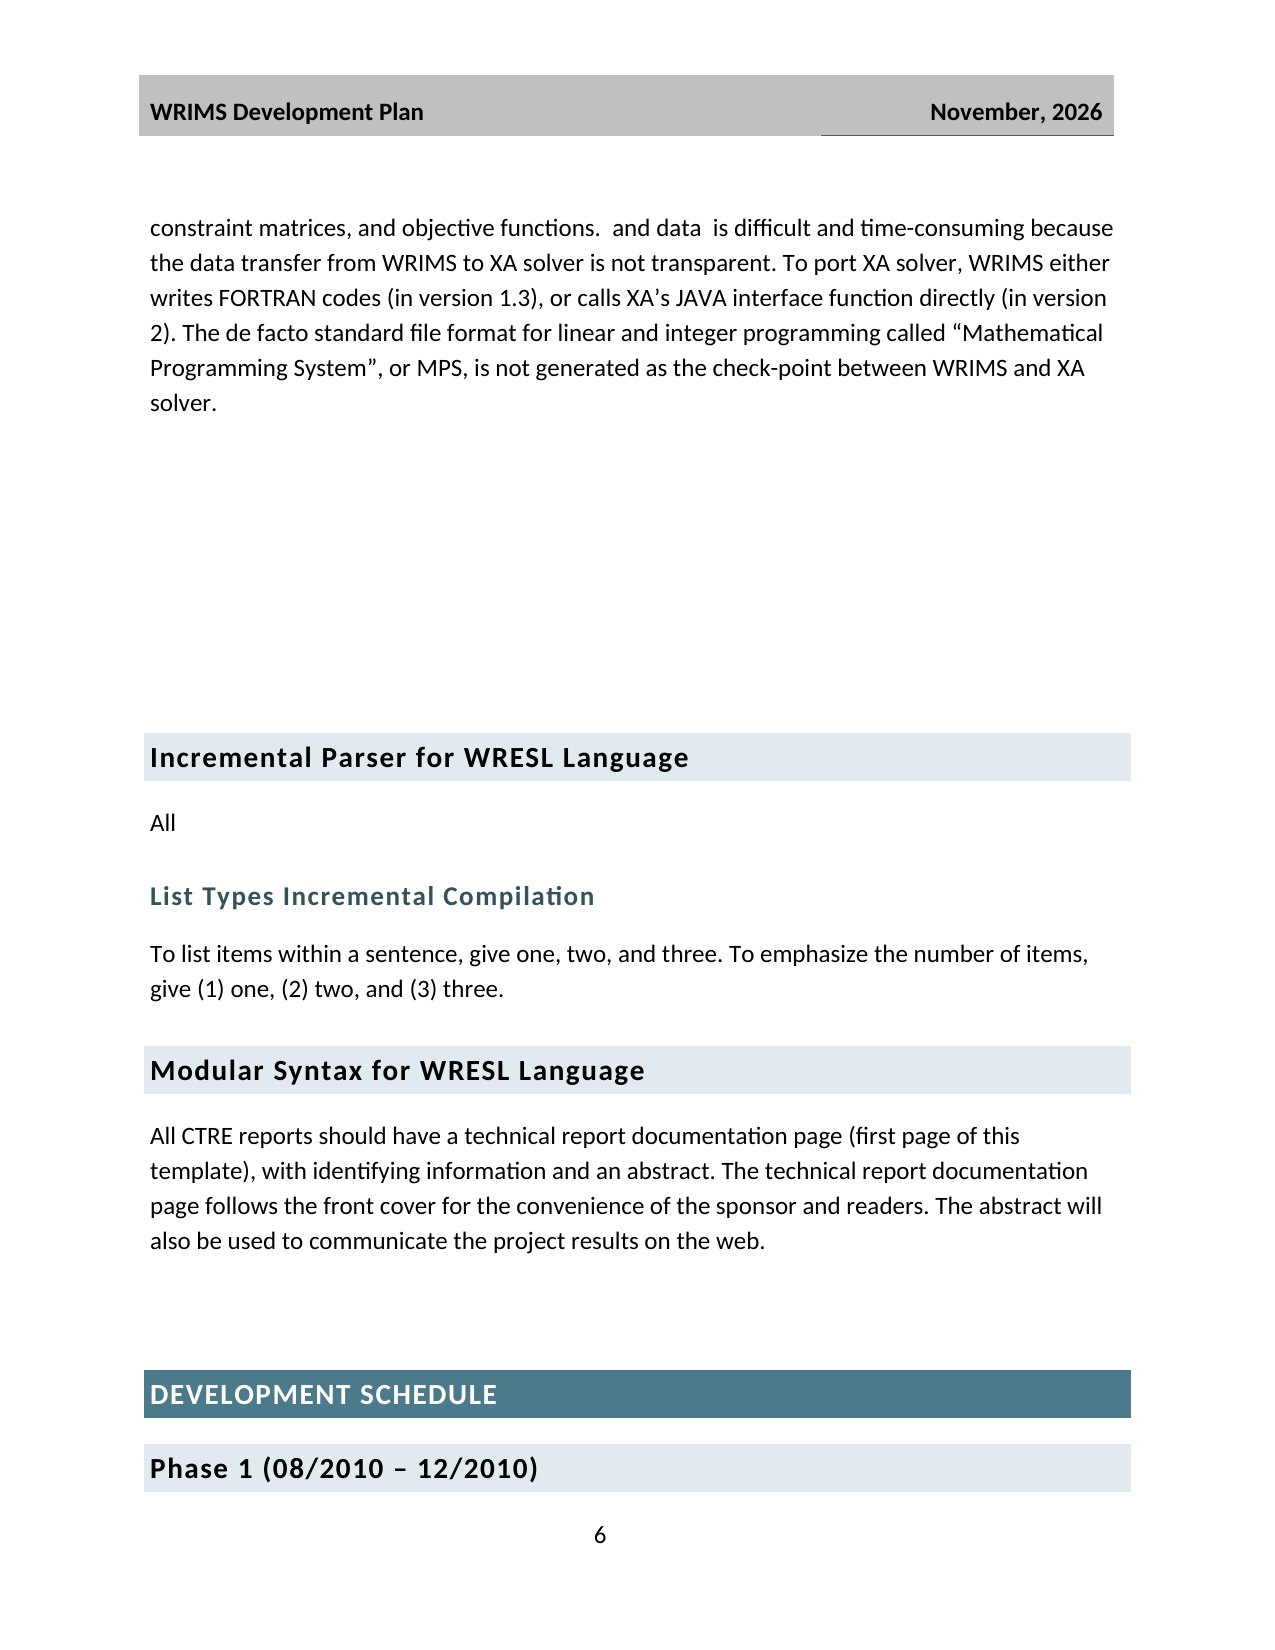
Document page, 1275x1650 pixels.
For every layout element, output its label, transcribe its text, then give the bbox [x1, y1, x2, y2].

text To list items within a sentence, give one, two, and three. To emphasize the number of items, give (1) one, (2) two, and (3) three. [150, 938, 1125, 1004]
subtitle Modular Syntax for WRESL Language [150, 1052, 1125, 1088]
text All CTRE reports should have a technical report documentation page (first page of this template), with identifying information and an abstract. The technical report documentation page follows the front cover for the convenience of the sponsor and readers. The abstract will also be used to communicate the project results on the web. [150, 1120, 1125, 1256]
subtitle Phase 1 (08/2010 – 12/2010) [150, 1451, 1125, 1486]
subtitle List Types Incremental Compilation [150, 879, 1125, 913]
subtitle Development Schedule [150, 1376, 1125, 1412]
text All [150, 807, 1125, 838]
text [150, 212, 1125, 417]
subtitle Incremental Parser for WRESL Language [150, 739, 1125, 775]
